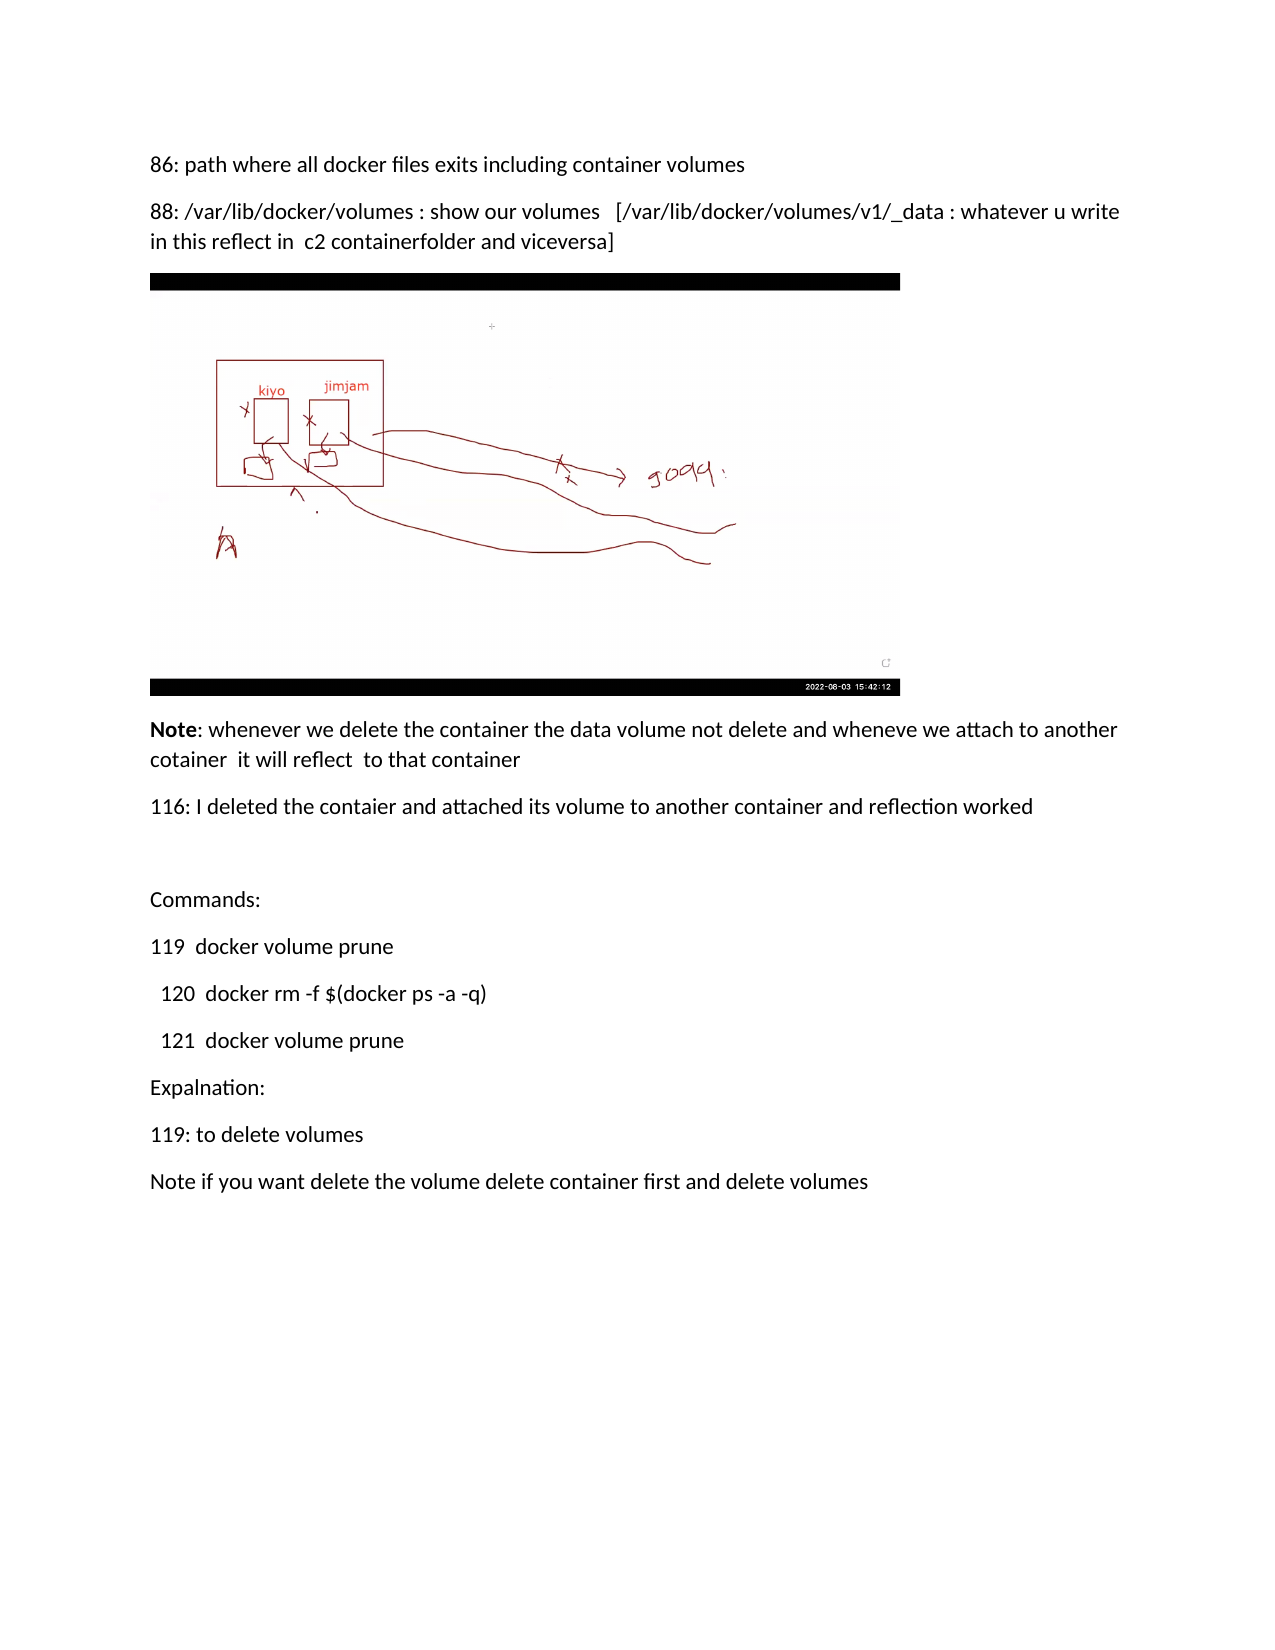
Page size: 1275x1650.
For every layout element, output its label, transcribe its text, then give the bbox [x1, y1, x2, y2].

text Expalnation: [150, 1073, 1125, 1101]
text 119 docker volume prune [150, 932, 1125, 960]
text 86: path where all docker files exits including container volumes [150, 150, 1125, 178]
picture [150, 273, 901, 696]
text Commands: [150, 886, 1125, 913]
text Note if you want delete the volume delete container first and delete volumes [150, 1167, 1125, 1195]
text 88: /var/lib/docker/volumes : show our volumes [/var/lib/docker/volumes/v1/_data : whatever u write in this reflect in c2 containerfolder and viceversa] [150, 197, 1125, 255]
text 116: I deleted the contaier and attached its volume to another container and reflection worked [150, 792, 1125, 820]
text 121 docker volume prune [150, 1026, 1125, 1054]
text Note: whenever we delete the container the data volume not delete and wheneve we attach to another cotainer it will reflect to that container [150, 715, 1125, 773]
text 120 docker rm -f $(docker ps -a -q) [150, 979, 1125, 1007]
text 119: to delete volumes [150, 1120, 1125, 1148]
